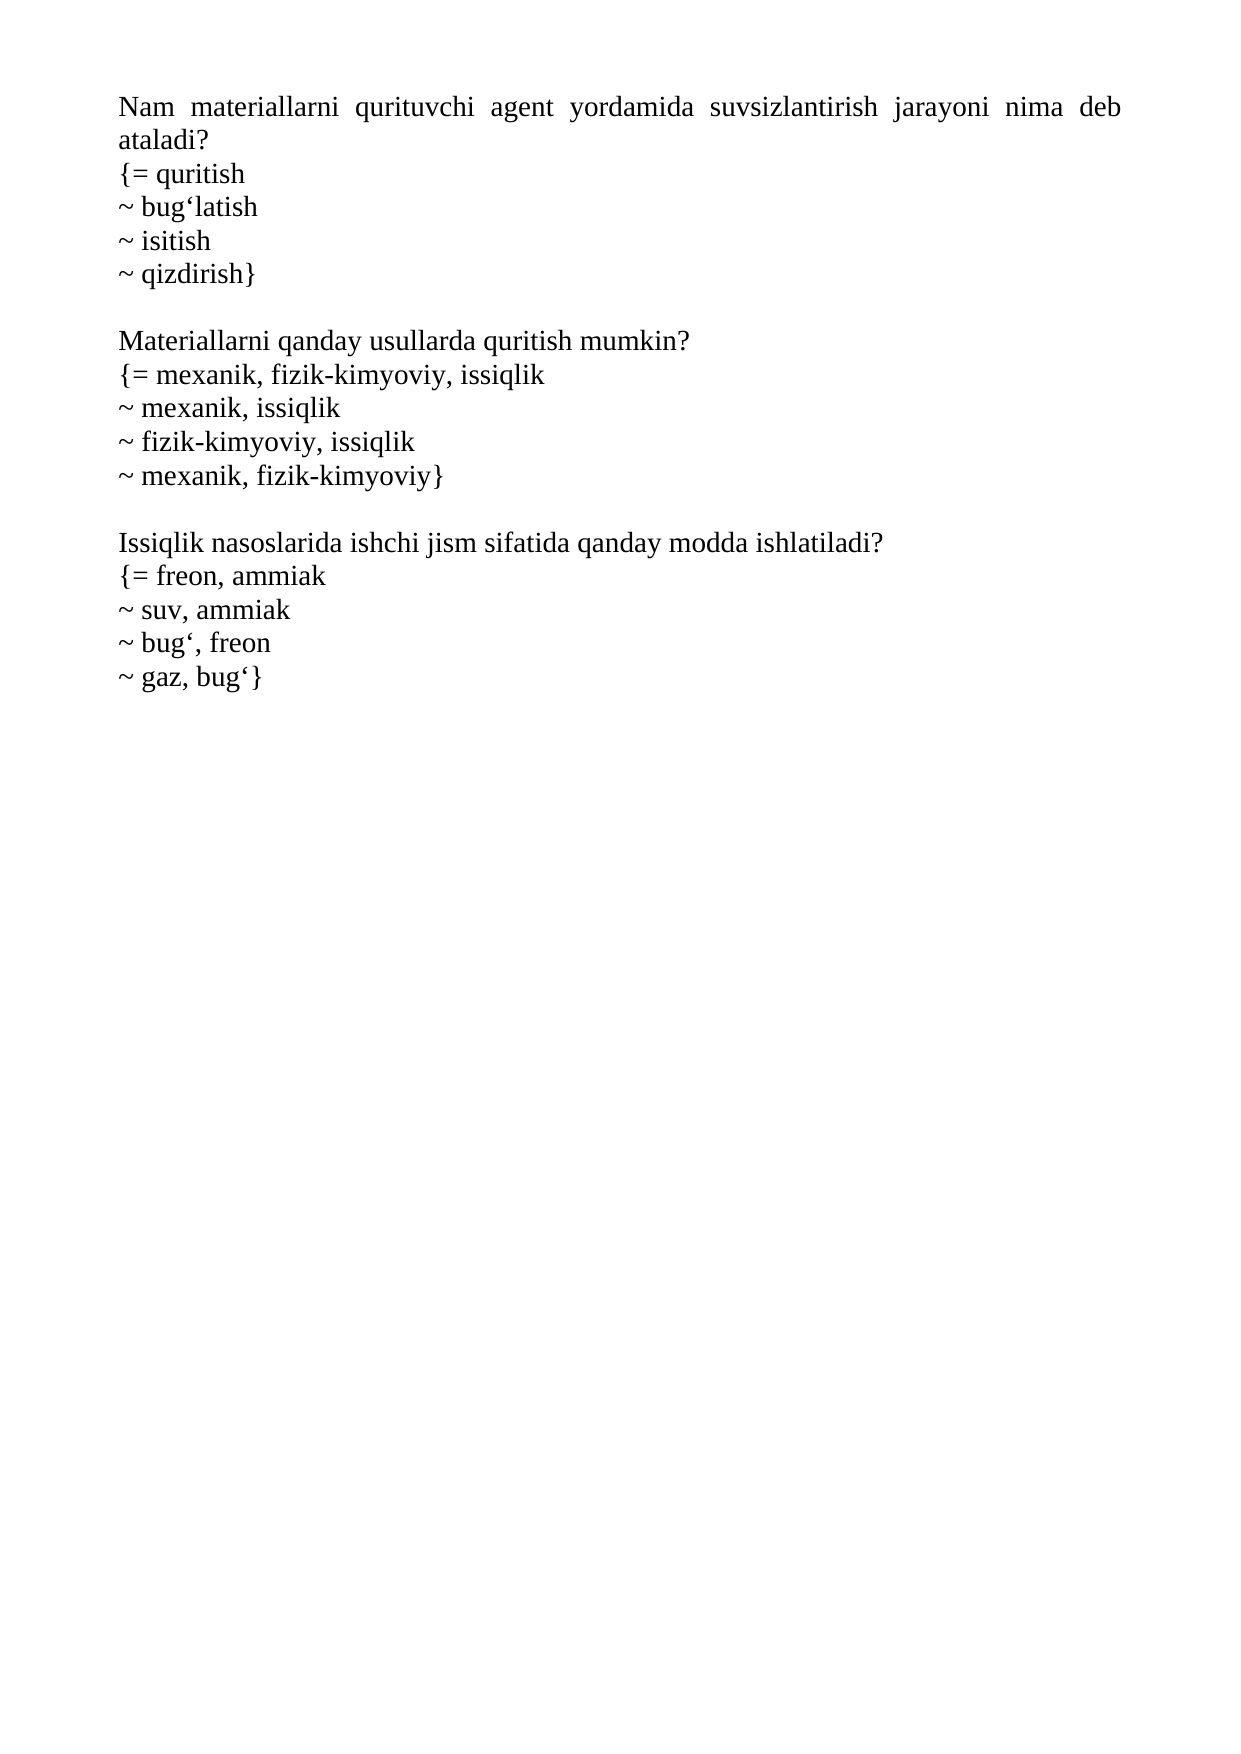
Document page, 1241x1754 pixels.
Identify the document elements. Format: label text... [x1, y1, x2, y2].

text ~ mexanik, fizik-kimyoviy} [118, 458, 1122, 491]
text ~ gaz, bug‘} [118, 659, 1122, 692]
text {= freon, ammiak [118, 558, 1122, 592]
text ~ isitish [118, 223, 1122, 256]
text {= mexanik, fizik-kimyoviy, issiqlik [118, 357, 1122, 391]
text ~ fizik-kimyoviy, issiqlik [118, 424, 1122, 458]
text Materiallarni qanday usullarda quritish mumkin? [118, 323, 1122, 357]
text Issiqlik nasoslarida ishchi jism sifatida qanday modda ishlatiladi? [118, 525, 1122, 558]
text ~ bug‘latish [118, 189, 1122, 223]
text {= quritish [118, 156, 1122, 189]
text Nam materiallarni qurituvchi agent yordamida suvsizlantirish jarayoni nima deb ataladi? [118, 89, 1122, 156]
text ~ suv, ammiak [118, 592, 1122, 625]
text ~ qizdirish} [118, 256, 1122, 290]
text ~ mexanik, issiqlik [118, 391, 1122, 424]
text ~ bug‘, freon [118, 625, 1122, 659]
